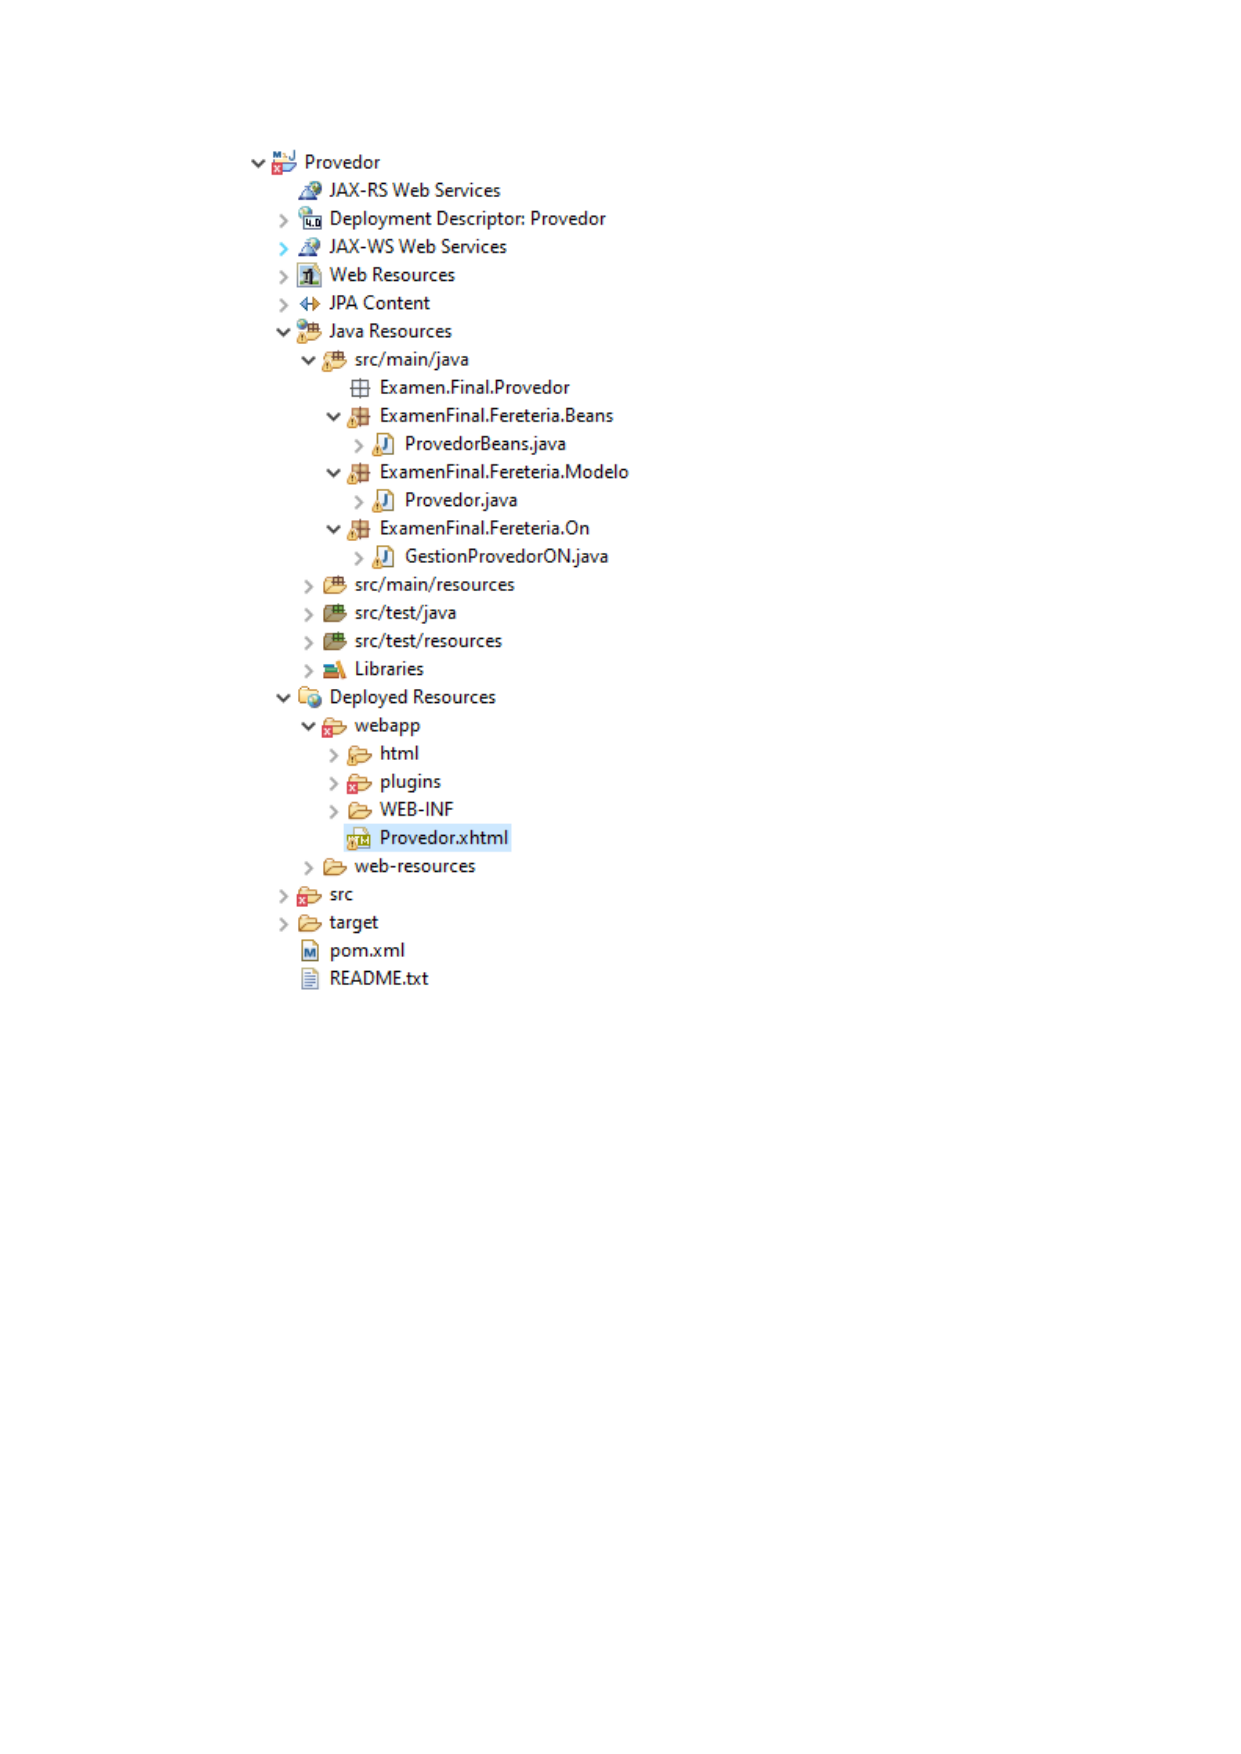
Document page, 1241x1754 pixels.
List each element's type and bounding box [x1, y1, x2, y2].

picture [251, 147, 764, 996]
